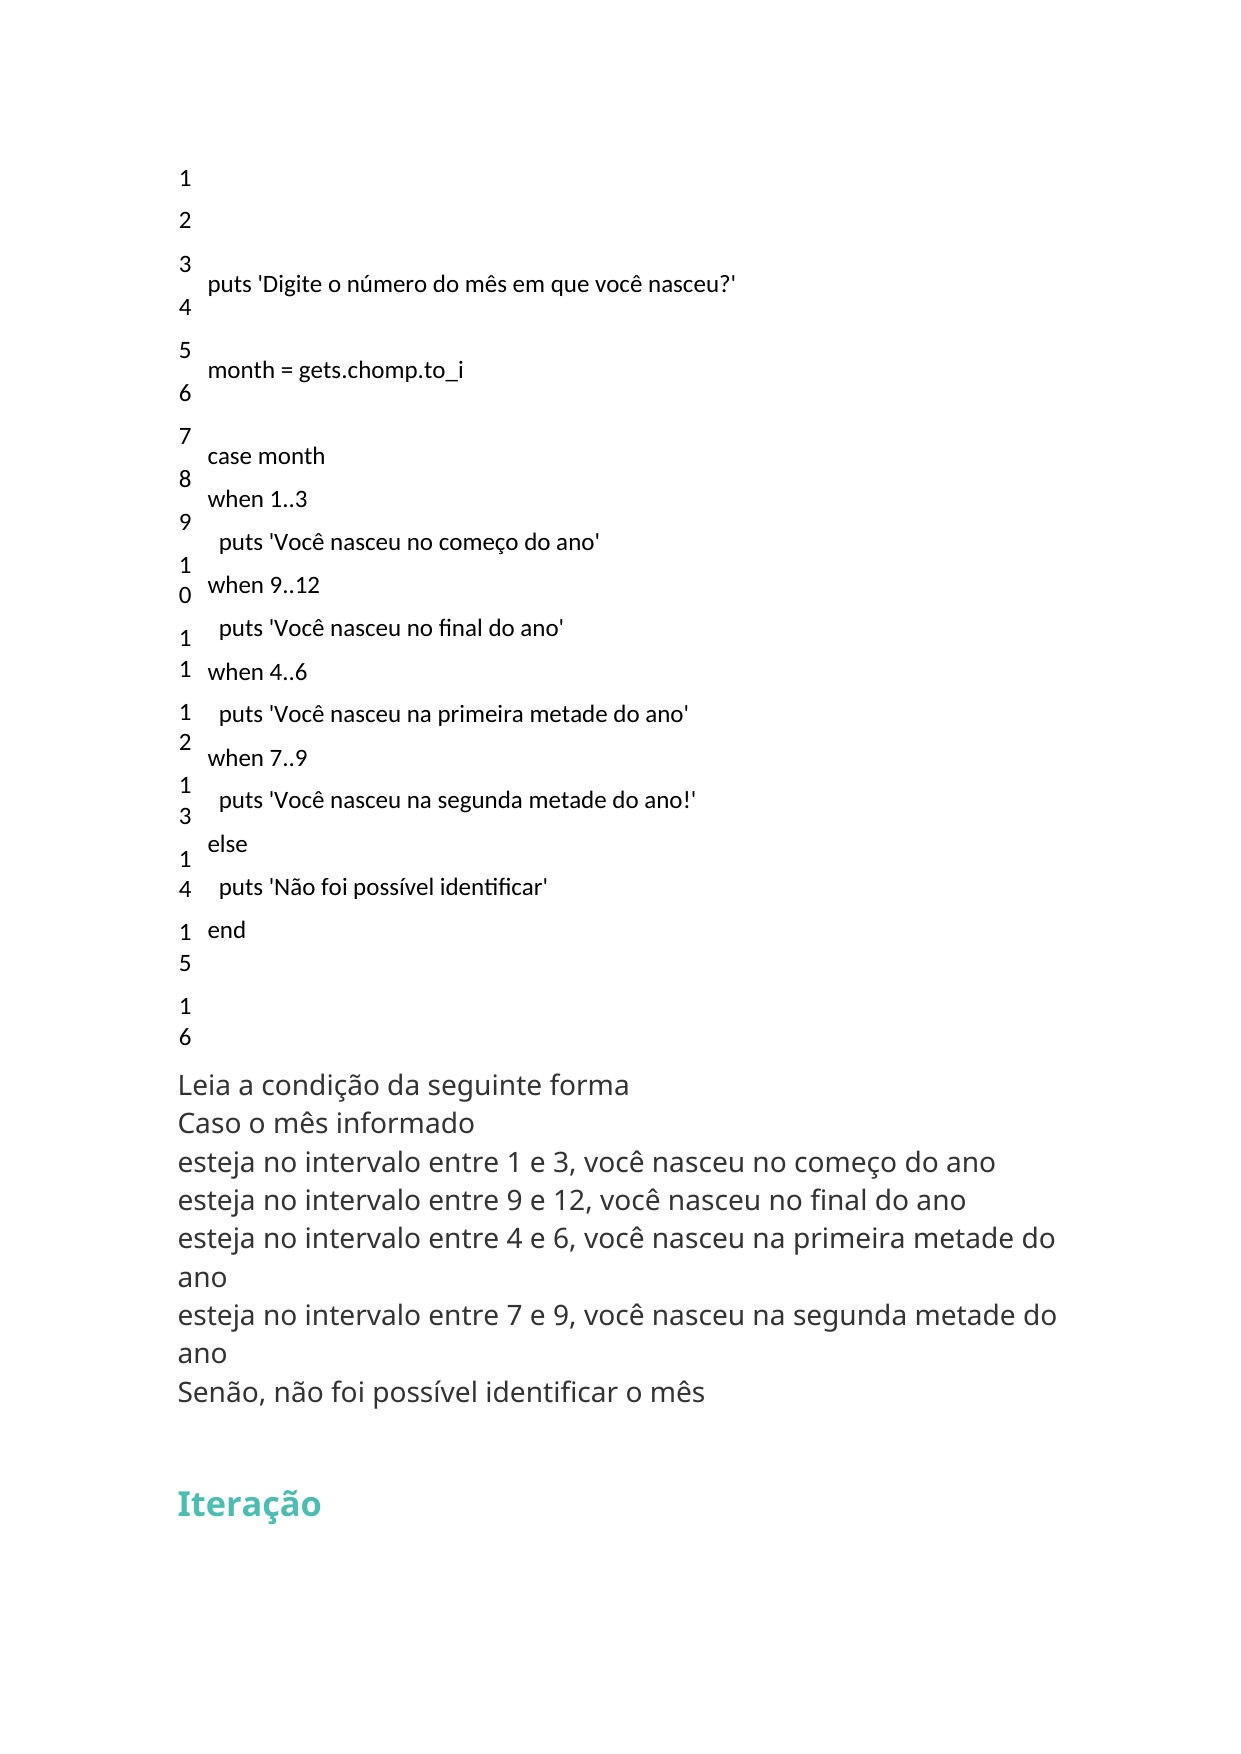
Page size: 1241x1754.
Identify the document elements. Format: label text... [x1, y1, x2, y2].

table_header puts 'Digite o número do mês em que você nasceu?' month = gets.chomp.to_i case month when 1..3 puts 'Você nasceu no começo do ano' when 9..12 puts 'Você nasceu no final do ano' when 4..6 puts 'Você nasceu na primeira metade do ano' when 7..9 puts 'Você nasceu na segunda metade do ano!' else puts 'Não foi possível identificar' end [206, 148, 1063, 1065]
text Leia a condição da seguinte forma Caso o mês informado esteja no intervalo entre 1 e 3, você nasceu no começo do ano esteja no intervalo entre 9 e 12, você nasceu no final do ano esteja no intervalo entre 4 e 6, você nasceu na primeira metade do ano esteja no intervalo entre 7 e 9, você nasceu na segunda metade do ano Senão, não foi possível identificar o mês [177, 1065, 1063, 1410]
subtitle Iteração [177, 1480, 1063, 1527]
table_header 1 2 3 4 5 6 7 8 9 10 11 12 13 14 15 16 [177, 148, 206, 1065]
